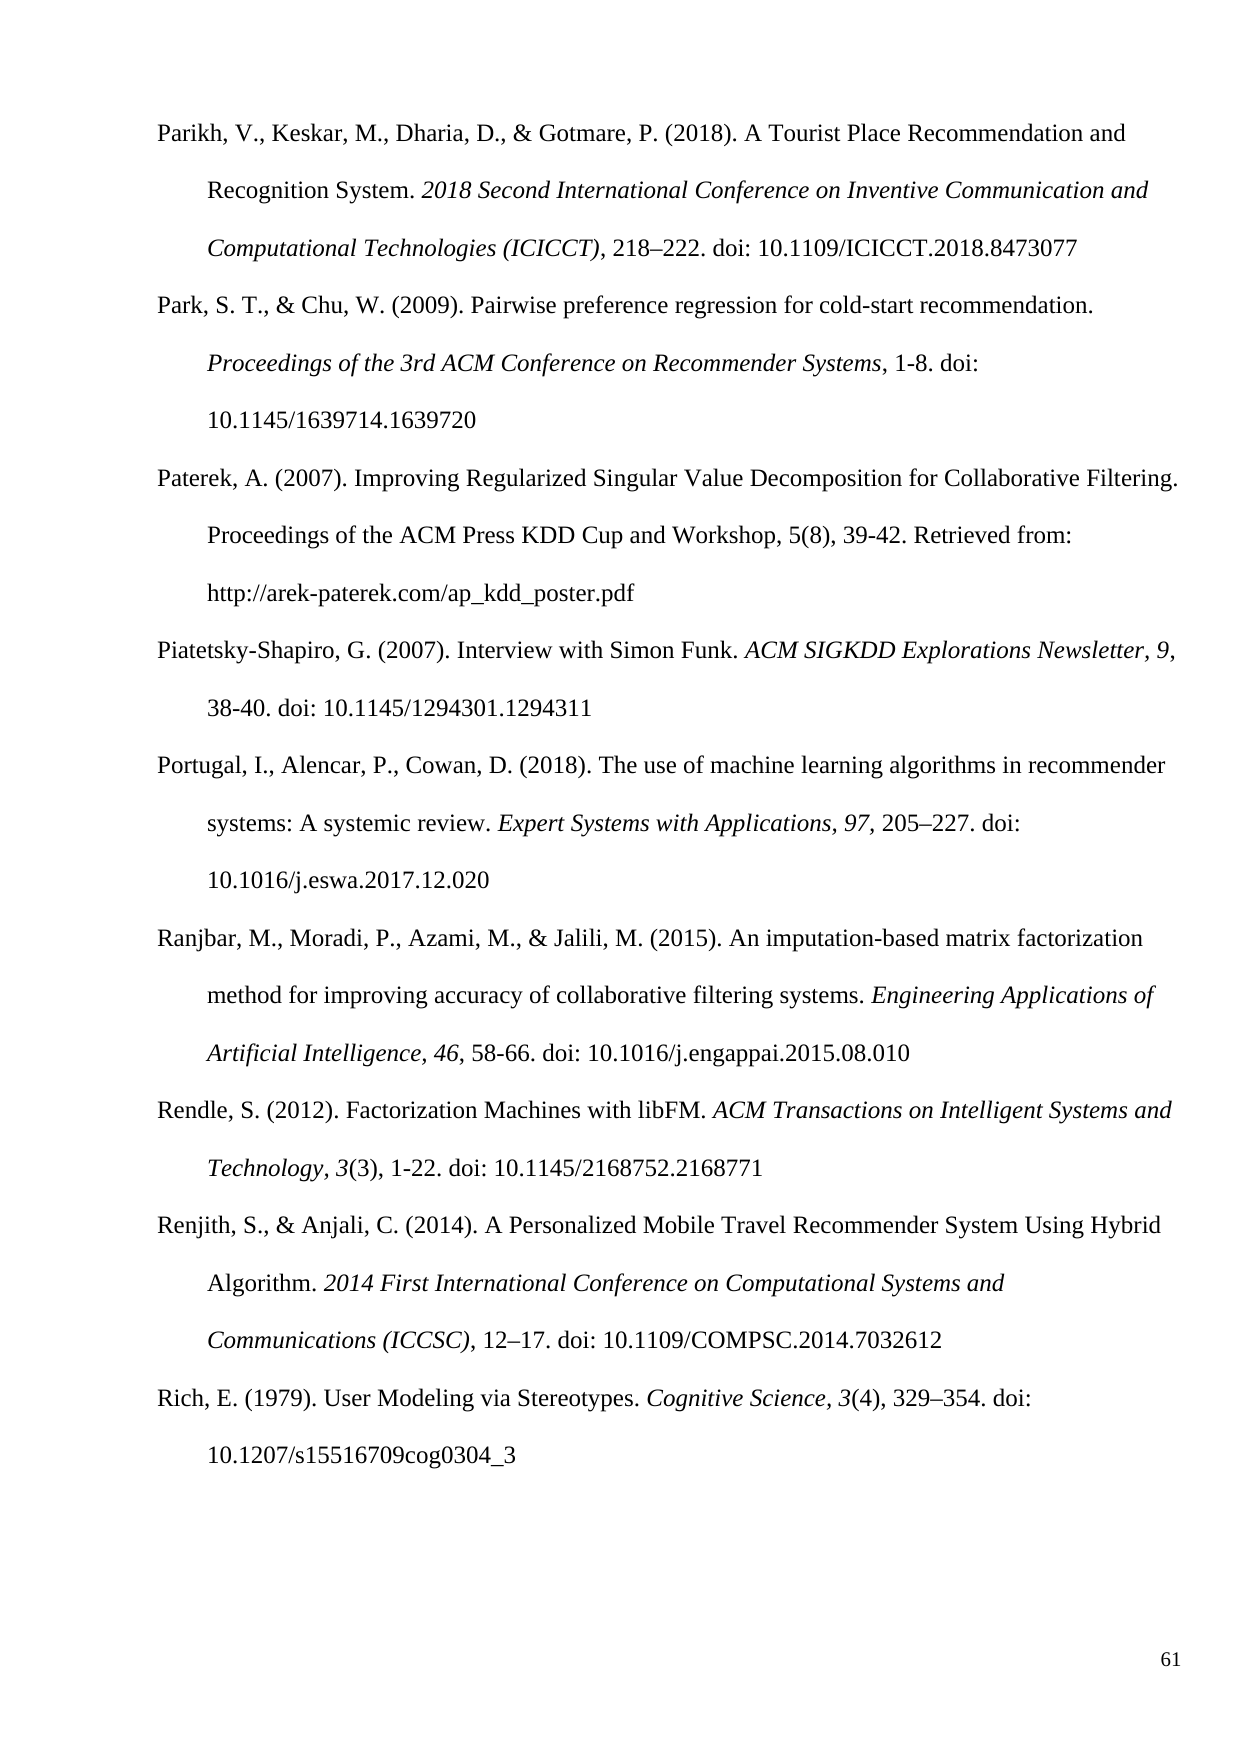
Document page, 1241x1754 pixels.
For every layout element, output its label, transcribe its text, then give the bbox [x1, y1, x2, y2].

text Ranjbar, M., Moradi, P., Azami, M., & Jalili, M. (2015). An imputation-based matrix factorization method for improving accuracy of collaborative filtering systems. Engineering Applications of Artificial Intelligence, 46, 58-66. doi: 10.1016/j.engappai.2015.08.010 [157, 923, 1181, 1067]
text Rendle, S. (2012). Factorization Machines with libFM. ACM Transactions on Intelligent Systems and Technology, 3(3), 1-22. doi: 10.1145/2168752.2168771 [157, 1096, 1181, 1182]
text Park, S. T., & Chu, W. (2009). Pairwise preference regression for cold-start recommendation. Proceedings of the 3rd ACM Conference on Recommender Systems, 1-8. doi: 10.1145/1639714.1639720 [157, 291, 1181, 434]
text Paterek, A. (2007). Improving Regularized Singular Value Decomposition for Collaborative Filtering. Proceedings of the ACM Press KDD Cup and Workshop, 5(8), 39-42. Retrieved from: http://arek-paterek.com/ap_kdd_poster.pdf [157, 463, 1181, 607]
text Piatetsky-Shapiro, G. (2007). Interview with Simon Funk. ACM SIGKDD Explorations Newsletter, 9, 38-40. doi: 10.1145/1294301.1294311 [157, 636, 1181, 722]
text Renjith, S., & Anjali, C. (2014). A Personalized Mobile Travel Recommender System Using Hybrid Algorithm. 2014 First International Conference on Computational Systems and Communications (ICCSC), 12–17. doi: 10.1109/COMPSC.2014.7032612 [157, 1211, 1181, 1354]
text Rich, E. (1979). User Modeling via Stereotypes. Cognitive Science, 3(4), 329–354. doi: 10.1207/s15516709cog0304_3 [157, 1383, 1181, 1469]
text Parikh, V., Keskar, M., Dharia, D., & Gotmare, P. (2018). A Tourist Place Recommendation and Recognition System. 2018 Second International Conference on Inventive Communication and Computational Technologies (ICICCT), 218–222. doi: 10.1109/ICICCT.2018.8473077 [157, 118, 1181, 262]
text Portugal, I., Alencar, P., Cowan, D. (2018). The use of machine learning algorithms in recommender systems: A systemic review. Expert Systems with Applications, 97, 205–227. doi: 10.1016/j.eswa.2017.12.020 [157, 751, 1181, 894]
